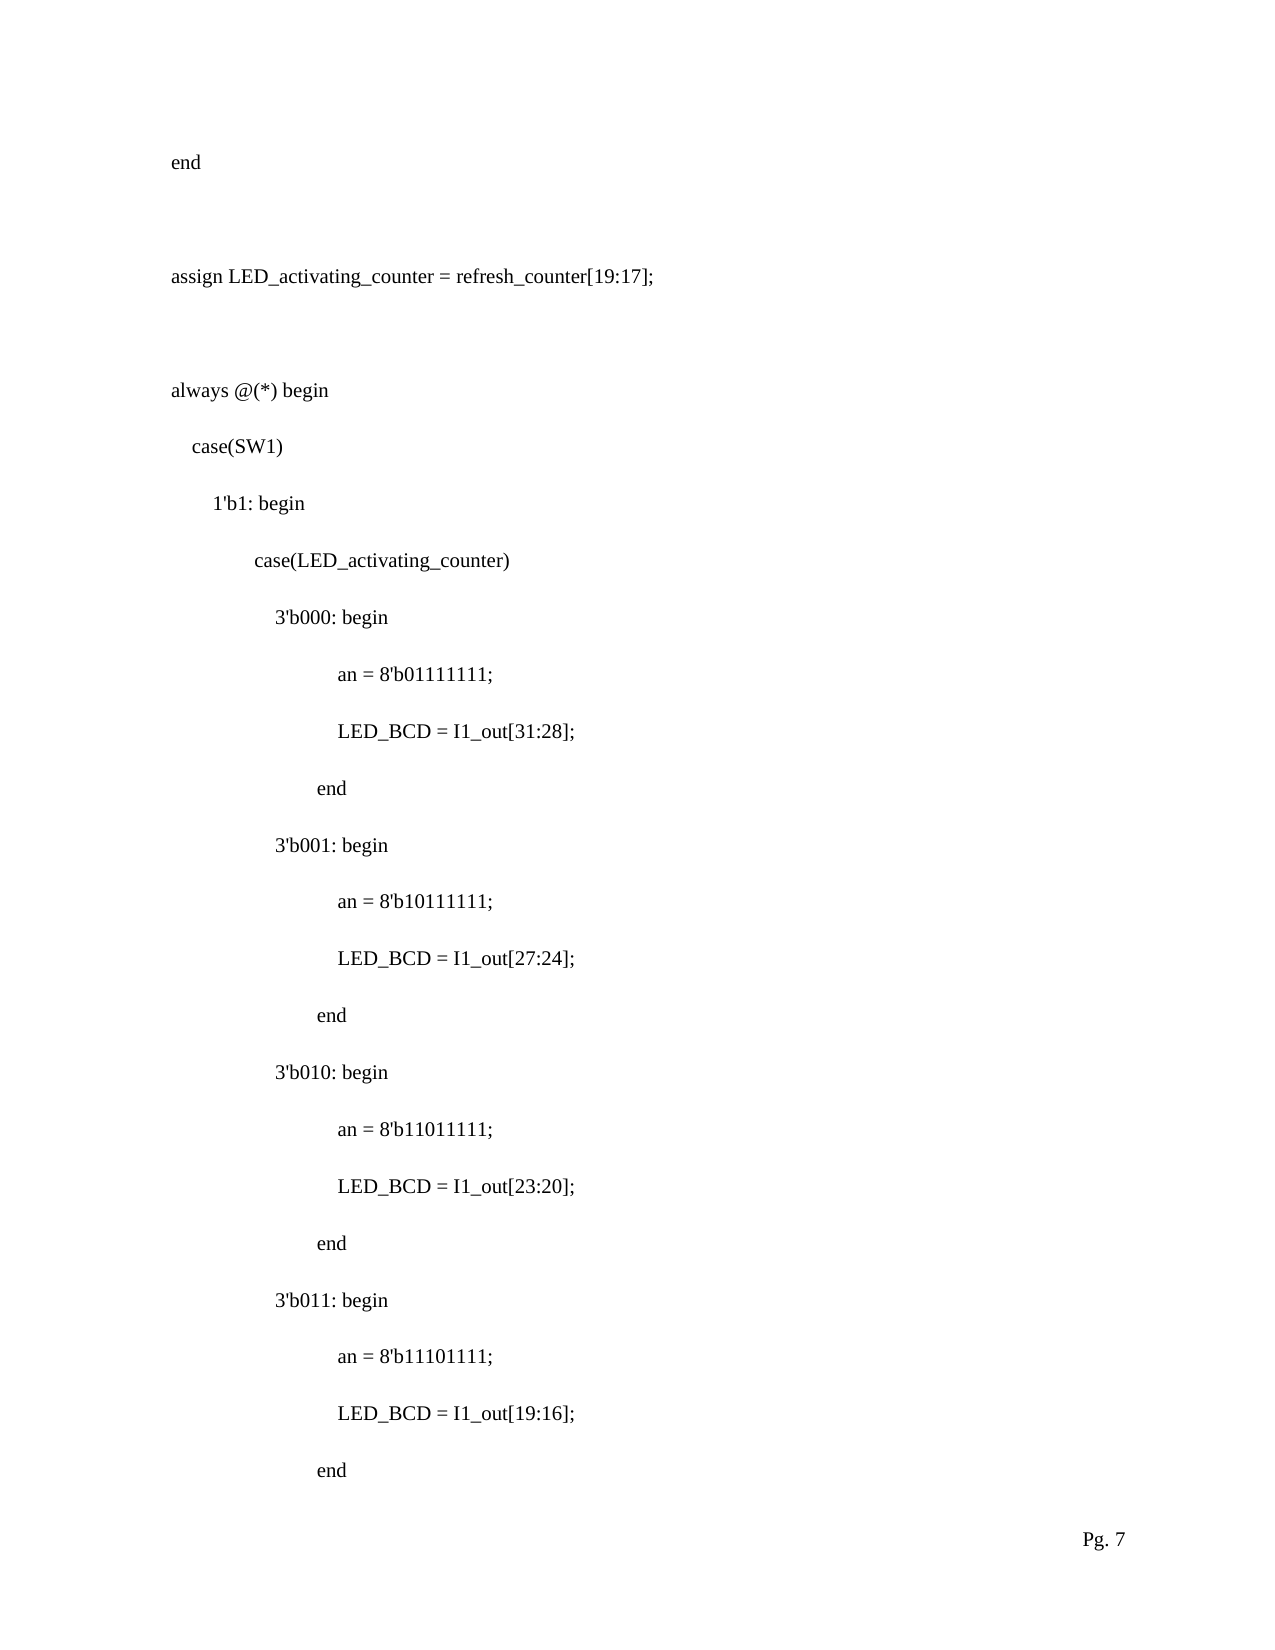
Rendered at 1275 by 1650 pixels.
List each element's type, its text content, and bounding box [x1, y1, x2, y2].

text end [150, 1003, 1125, 1027]
text LED_BCD = I1_out[23:20]; [150, 1174, 1125, 1198]
text end [150, 1458, 1125, 1482]
text an = 8'b11101111; [150, 1344, 1125, 1368]
text an = 8'b10111111; [150, 889, 1125, 913]
text LED_BCD = I1_out[31:28]; [150, 719, 1125, 743]
text end [150, 150, 1125, 174]
text LED_BCD = I1_out[27:24]; [150, 946, 1125, 970]
text case(SW1) [150, 434, 1125, 458]
text case(LED_activating_counter) [150, 548, 1125, 572]
text 1'b1: begin [150, 491, 1125, 515]
text 3'b010: begin [150, 1060, 1125, 1084]
text 3'b001: begin [150, 832, 1125, 857]
text 3'b000: begin [150, 605, 1125, 629]
text LED_BCD = I1_out[19:16]; [150, 1401, 1125, 1425]
text 3'b011: begin [150, 1287, 1125, 1312]
text end [150, 1231, 1125, 1255]
text assign LED_activating_counter = refresh_counter[19:17]; [150, 264, 1125, 288]
text an = 8'b11011111; [150, 1117, 1125, 1141]
text an = 8'b01111111; [150, 662, 1125, 686]
text always @(*) begin [150, 377, 1125, 402]
text end [150, 776, 1125, 800]
